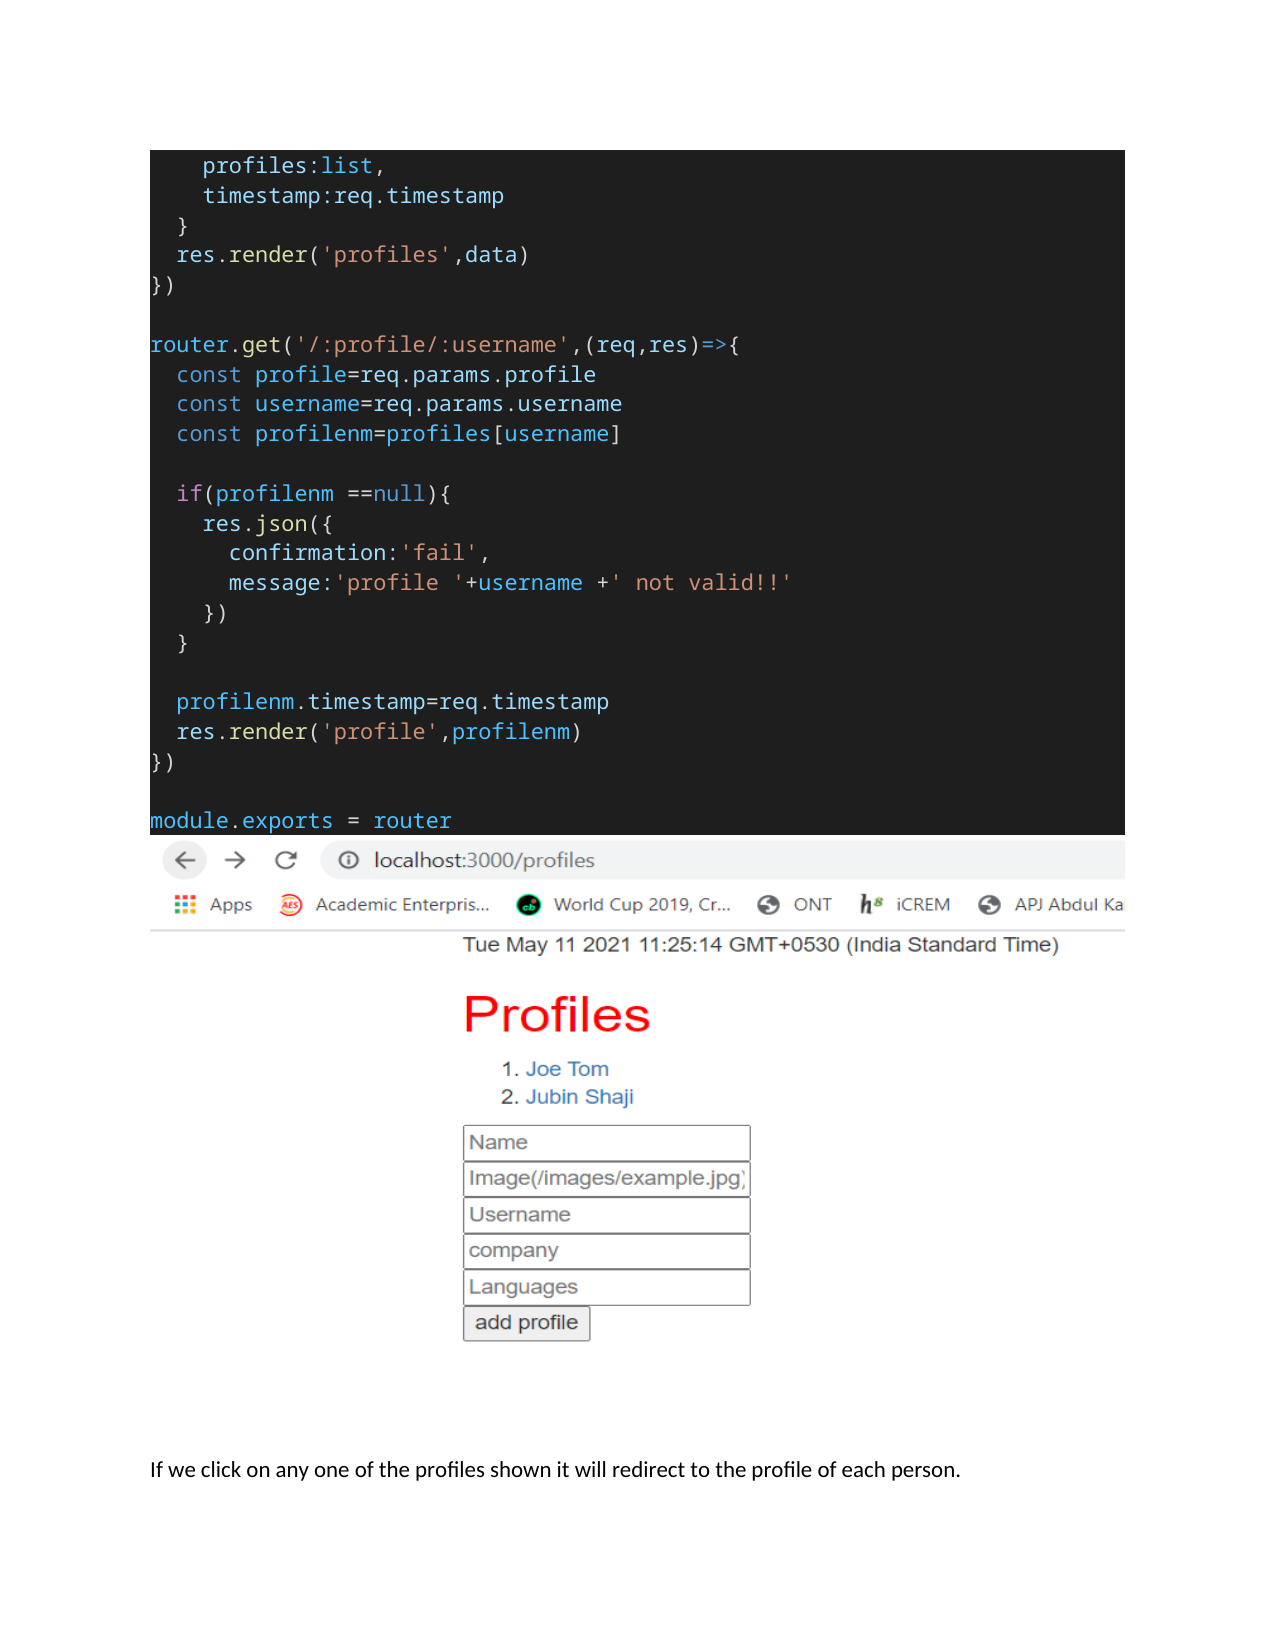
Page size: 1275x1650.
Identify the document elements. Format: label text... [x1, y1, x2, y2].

text res.render('profiles',data) [150, 239, 1125, 269]
text }) [150, 597, 1125, 627]
text res.json({ [150, 507, 1125, 537]
text profilenm.timestamp=req.timestamp [150, 686, 1125, 716]
text }) [150, 746, 1125, 776]
text const profilenm=profiles[username] [150, 418, 1125, 448]
text if(profilenm ==null){ [150, 478, 1125, 507]
text const username=req.params.username [150, 388, 1125, 418]
text } [150, 209, 1125, 239]
text } [150, 627, 1125, 656]
text router.get('/:profile/:username',(req,res)=>{ [150, 329, 1125, 358]
text message:'profile '+username +' not valid!!' [150, 567, 1125, 597]
picture [150, 835, 1125, 1437]
text module.exports = router [150, 805, 1125, 835]
text confirmation:'fail', [150, 537, 1125, 567]
text timestamp:req.timestamp [150, 180, 1125, 209]
text If we click on any one of the profiles shown it will redirect to the profile of each person. [150, 1455, 1125, 1483]
text const profile=req.params.profile [150, 358, 1125, 388]
text }) [150, 269, 1125, 299]
text res.render('profile',profilenm) [150, 716, 1125, 746]
text profiles:list, [150, 150, 1125, 180]
